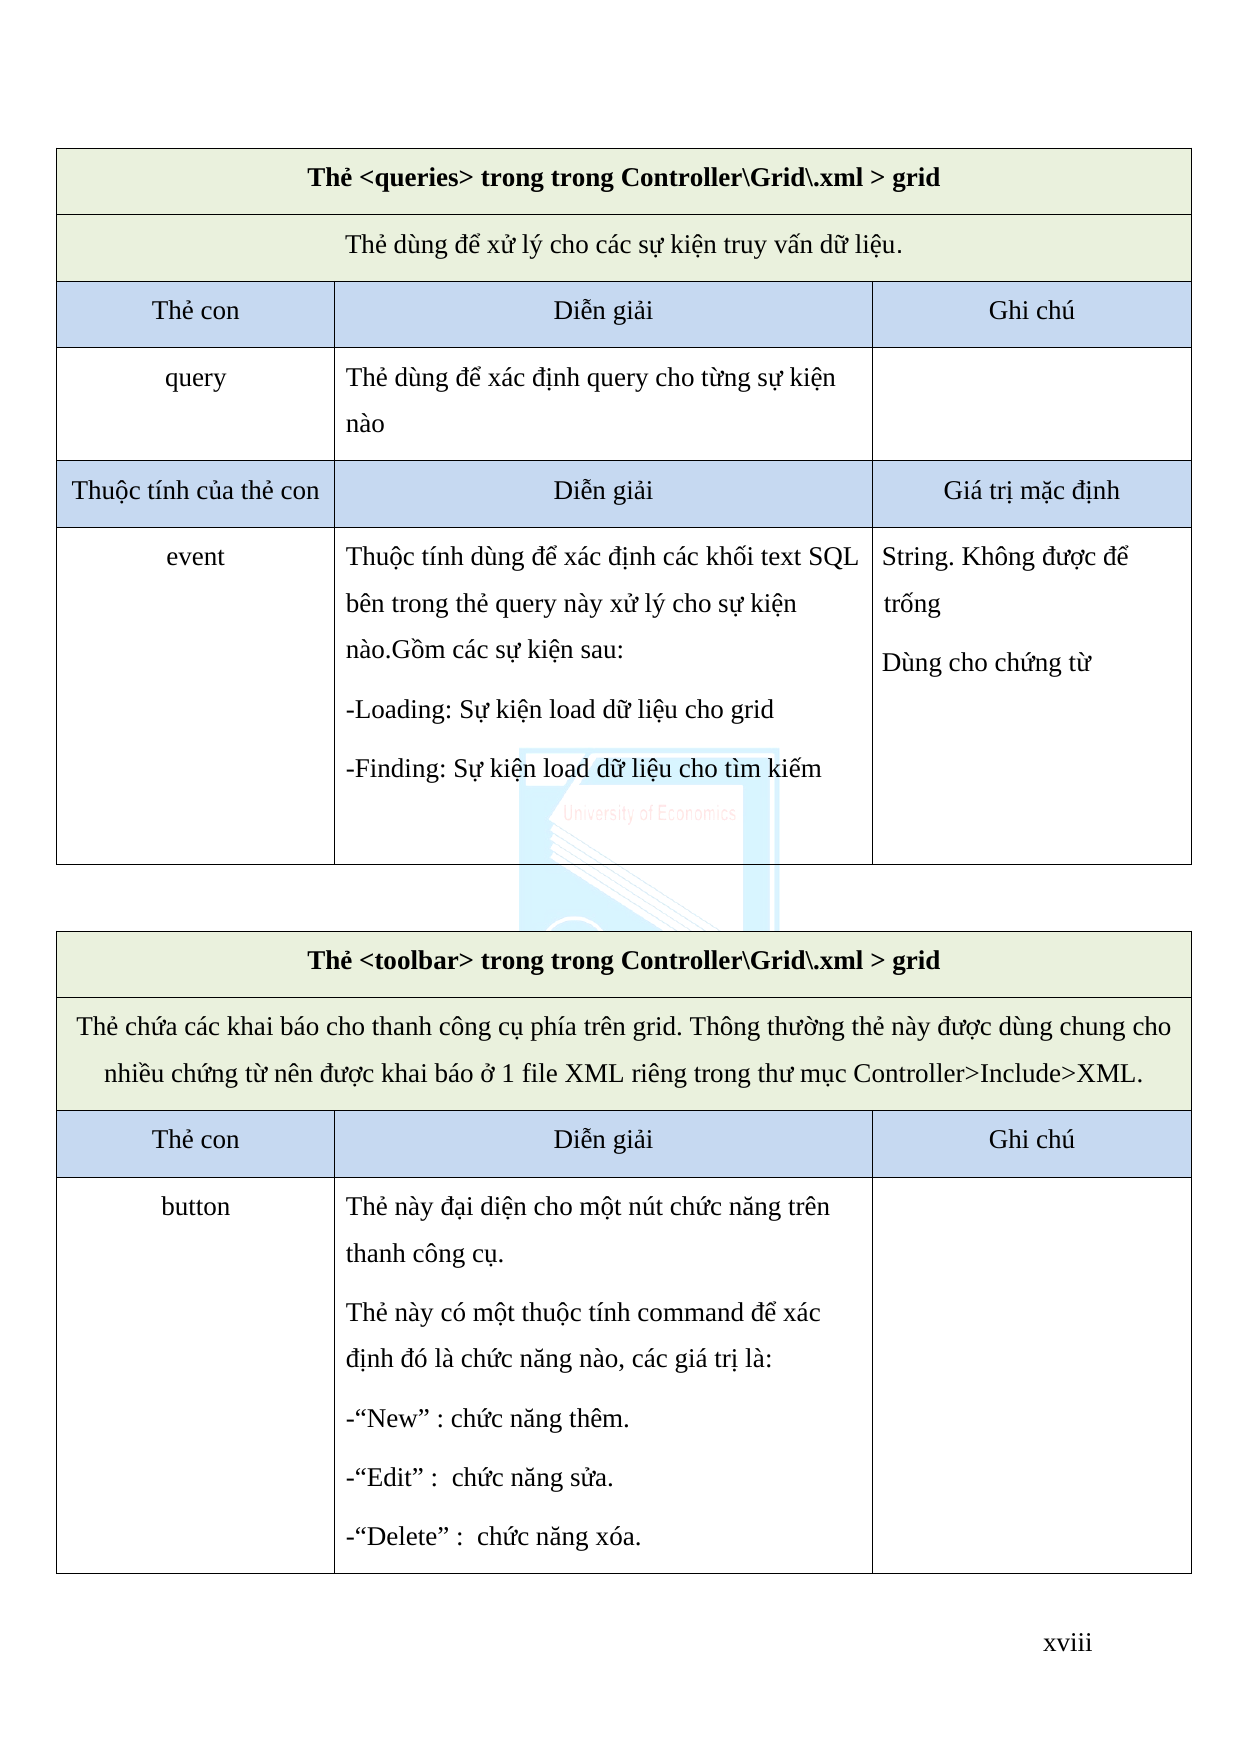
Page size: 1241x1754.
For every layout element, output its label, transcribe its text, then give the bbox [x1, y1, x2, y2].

table_header Thẻ <queries> trong trong Controller\Grid\.xml > grid [57, 149, 1191, 214]
table_cell [873, 348, 1191, 460]
table_cell Thẻ con [57, 282, 334, 347]
table_cell Thuộc tính dùng để xác định các khối text SQL bên trong thẻ query này xử lý cho sự kiện nào.Gồm các sự kiện sau: -Loading: Sự kiện load dữ liệu cho grid -Finding: Sự kiện load dữ liệu cho tìm kiếm [335, 528, 872, 864]
table_cell Thẻ dùng để xác định query cho từng sự kiện nào [335, 348, 872, 460]
table_cell Ghi chú [873, 1111, 1191, 1177]
table_cell Thẻ chứa các khai báo cho thanh công cụ phía trên grid. Thông thường thẻ này được dùng chung cho nhiều chứng từ nên được khai báo ở 1 file XML riêng trong thư mục Controller>Include>XML. [57, 998, 1191, 1110]
table_cell Thẻ dùng để xử lý cho các sự kiện truy vấn dữ liệu. [57, 215, 1191, 281]
table_cell String. Không được để trống Dùng cho chứng từ [873, 528, 1191, 864]
table_cell Diễn giải [335, 461, 872, 527]
table_cell [873, 1178, 1191, 1573]
table_cell Diễn giải [335, 282, 872, 347]
table_cell button [57, 1178, 334, 1573]
table_cell Ghi chú [873, 282, 1191, 347]
table_header Thẻ <toolbar> trong trong Controller\Grid\.xml > grid [57, 932, 1191, 997]
table_cell Diễn giải [335, 1111, 872, 1177]
table_cell query [57, 348, 334, 460]
table_cell Giá trị mặc định [873, 461, 1191, 527]
table_cell Thuộc tính của thẻ con [57, 461, 334, 527]
table_cell event [57, 528, 334, 864]
table_cell Thẻ con [57, 1111, 334, 1177]
